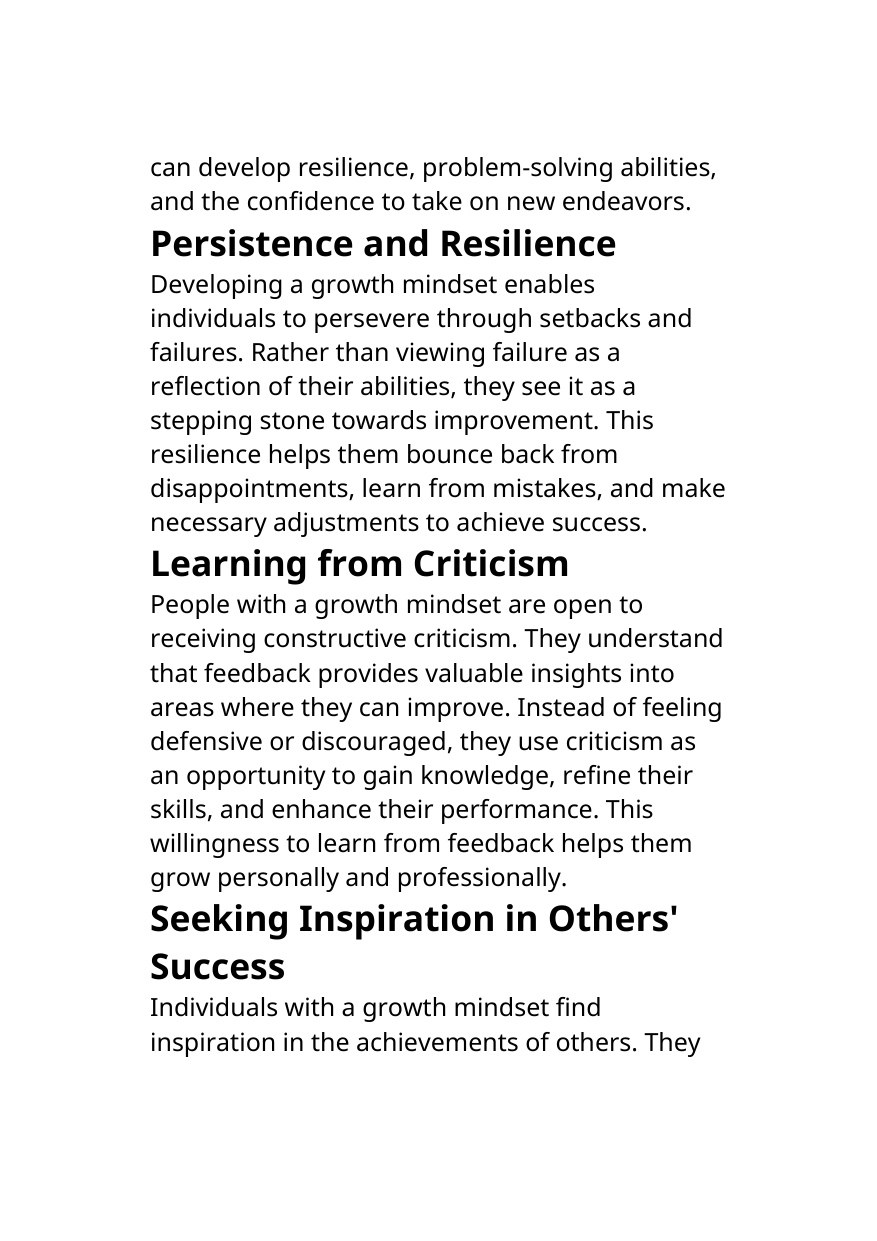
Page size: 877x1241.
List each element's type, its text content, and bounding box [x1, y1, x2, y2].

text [150, 150, 727, 218]
subtitle Persistence and Resilience [150, 218, 727, 266]
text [150, 990, 727, 1058]
subtitle Seeking Inspiration in Others' Success [150, 894, 727, 990]
text People with a growth mindset are open to receiving constructive criticism. They understand that feedback provides valuable insights into areas where they can improve. Instead of feeling defensive or discouraged, they use criticism as an opportunity to gain knowledge, refine their skills, and enhance their performance. This willingness to learn from feedback helps them grow personally and professionally. [150, 587, 727, 894]
subtitle Learning from Criticism [150, 539, 727, 587]
text Developing a growth mindset enables individuals to persevere through setbacks and failures. Rather than viewing failure as a reflection of their abilities, they see it as a stepping stone towards improvement. This resilience helps them bounce back from disappointments, learn from mistakes, and make necessary adjustments to achieve success. [150, 266, 727, 539]
